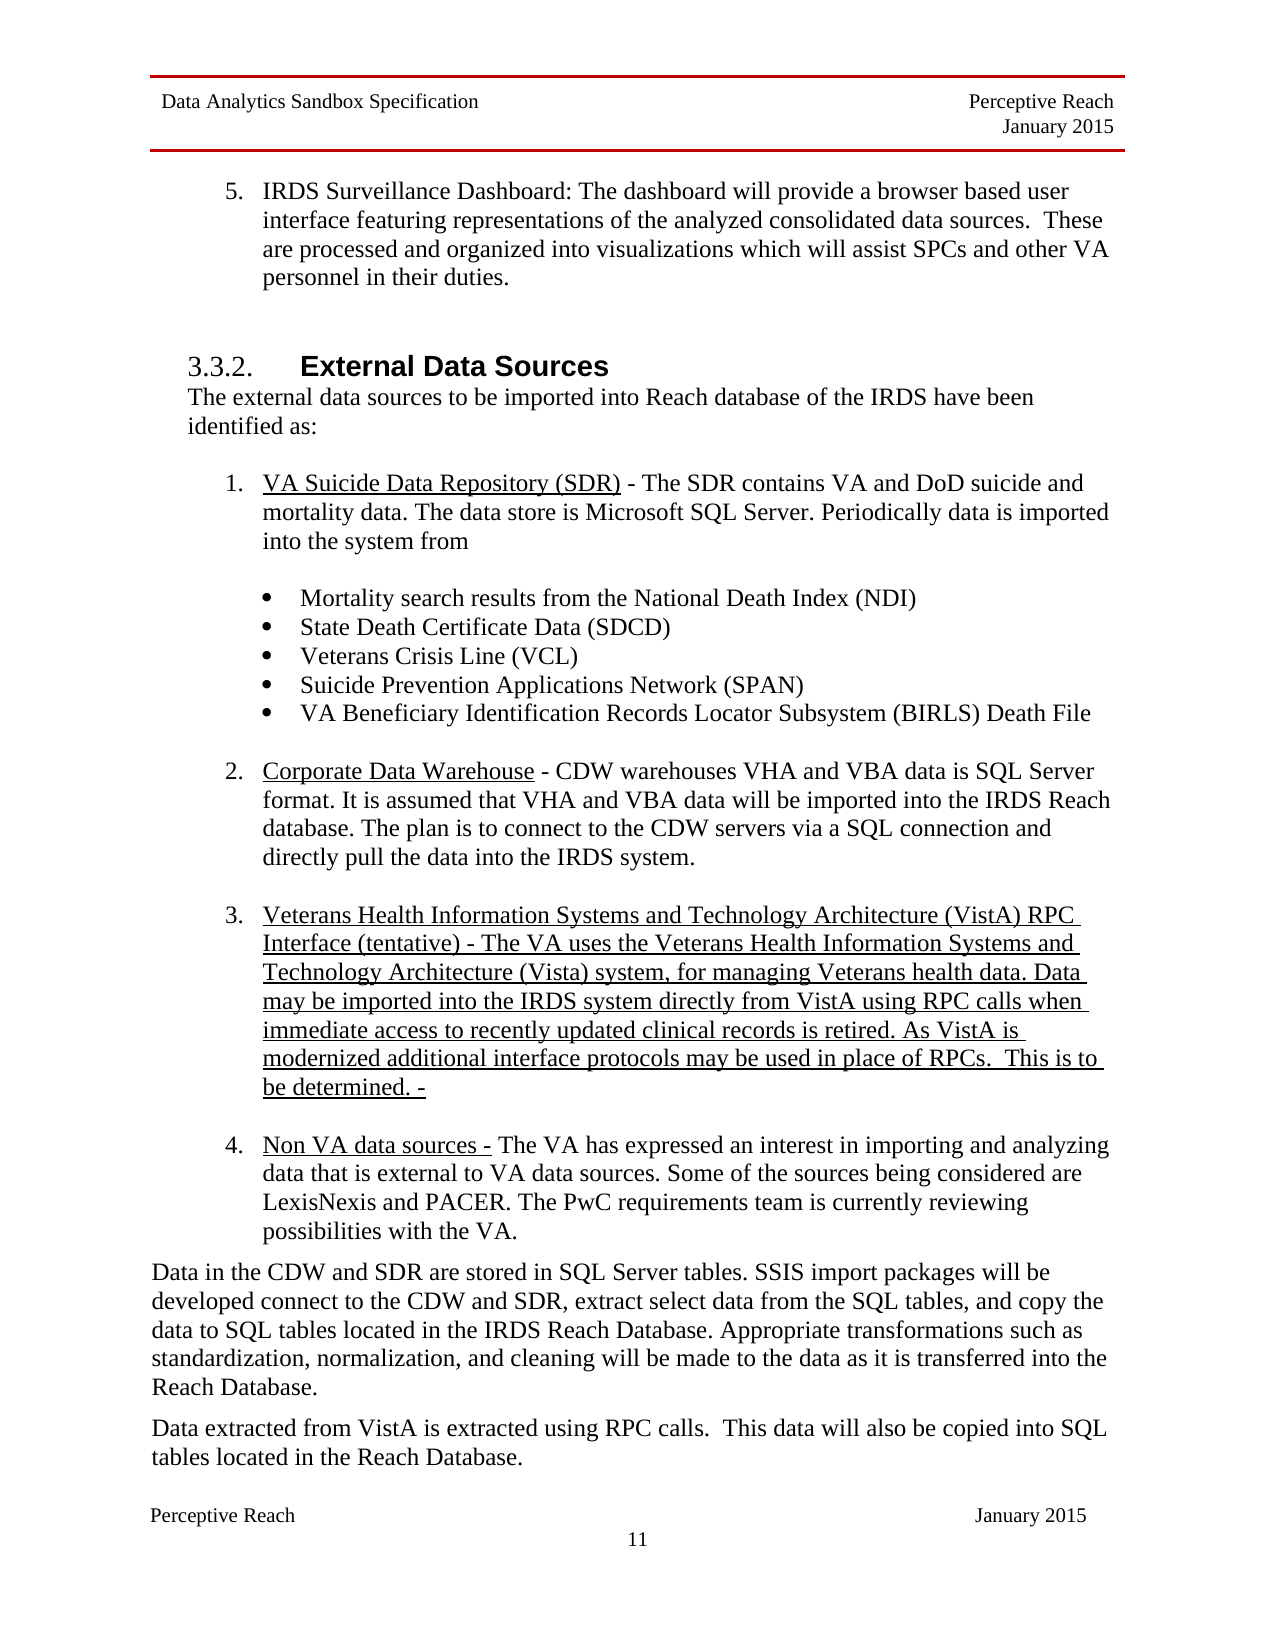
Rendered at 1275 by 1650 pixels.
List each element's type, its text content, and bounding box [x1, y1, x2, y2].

text The external data sources to be imported into Reach database of the IRDS have been identified as: [187, 382, 1125, 440]
list State Death Certificate Data (SDCD) [262, 612, 1125, 641]
list Suicide Prevention Applications Network (SPAN) [262, 670, 1125, 698]
list Non VA data sources - The VA has expressed an interest in importing and analyzing data that is external to VA data sources. Some of the sources being considered are LexisNexis and PACER. The PwC requirements team is currently reviewing possibilities with the VA. [225, 1130, 1125, 1245]
list Veterans Crisis Line (VCL) [262, 641, 1125, 670]
list Veterans Health Information Systems and Technology Architecture (VistA) RPC Interface (tentative) - The VA uses the Veterans Health Information Systems and Technology Architecture (Vista) system, for managing Veterans health data. Data may be imported into the IRDS system directly from VistA using RPC calls when immediate access to recently updated clinical records is retired. As VistA is modernized additional interface protocols may be used in place of RPCs. This is to be determined. - [225, 900, 1125, 1101]
list VA Suicide Data Repository (SDR) - The SDR contains VA and DoD suicide and mortality data. The data store is Microsoft SQL Server. Periodically data is imported into the system from [225, 468, 1125, 555]
text Data extracted from VistA is extracted using RPC calls. This data will also be copied into SQL tables located in the Reach Database. [151, 1413, 1125, 1471]
list IRDS Surveillance Dashboard: The dashboard will provide a browser based user interface featuring representations of the analyzed consolidated data sources. These are processed and organized into visualizations which will assist SPCs and other VA personnel in their duties. [225, 176, 1125, 291]
list VA Beneficiary Identification Records Locator Subsystem (BIRLS) Death File [262, 698, 1125, 727]
list Mortality search results from the National Death Index (NDI) [262, 583, 1125, 612]
text Data in the CDW and SDR are stored in SQL Server tables. SSIS import packages will be developed connect to the CDW and SDR, extract select data from the SQL tables, and copy the data to SQL tables located in the IRDS Reach Database. Appropriate transformations such as standardization, normalization, and cleaning will be made to the data as it is transferred into the Reach Database. [151, 1257, 1125, 1401]
list Corporate Data Warehouse - CDW warehouses VHA and VBA data is SQL Server format. It is assumed that VHA and VBA data will be imported into the IRDS Reach database. The plan is to connect to the CDW servers via a SQL connection and directly pull the data into the IRDS system. [225, 756, 1125, 871]
subtitle External Data Sources [187, 349, 1125, 382]
